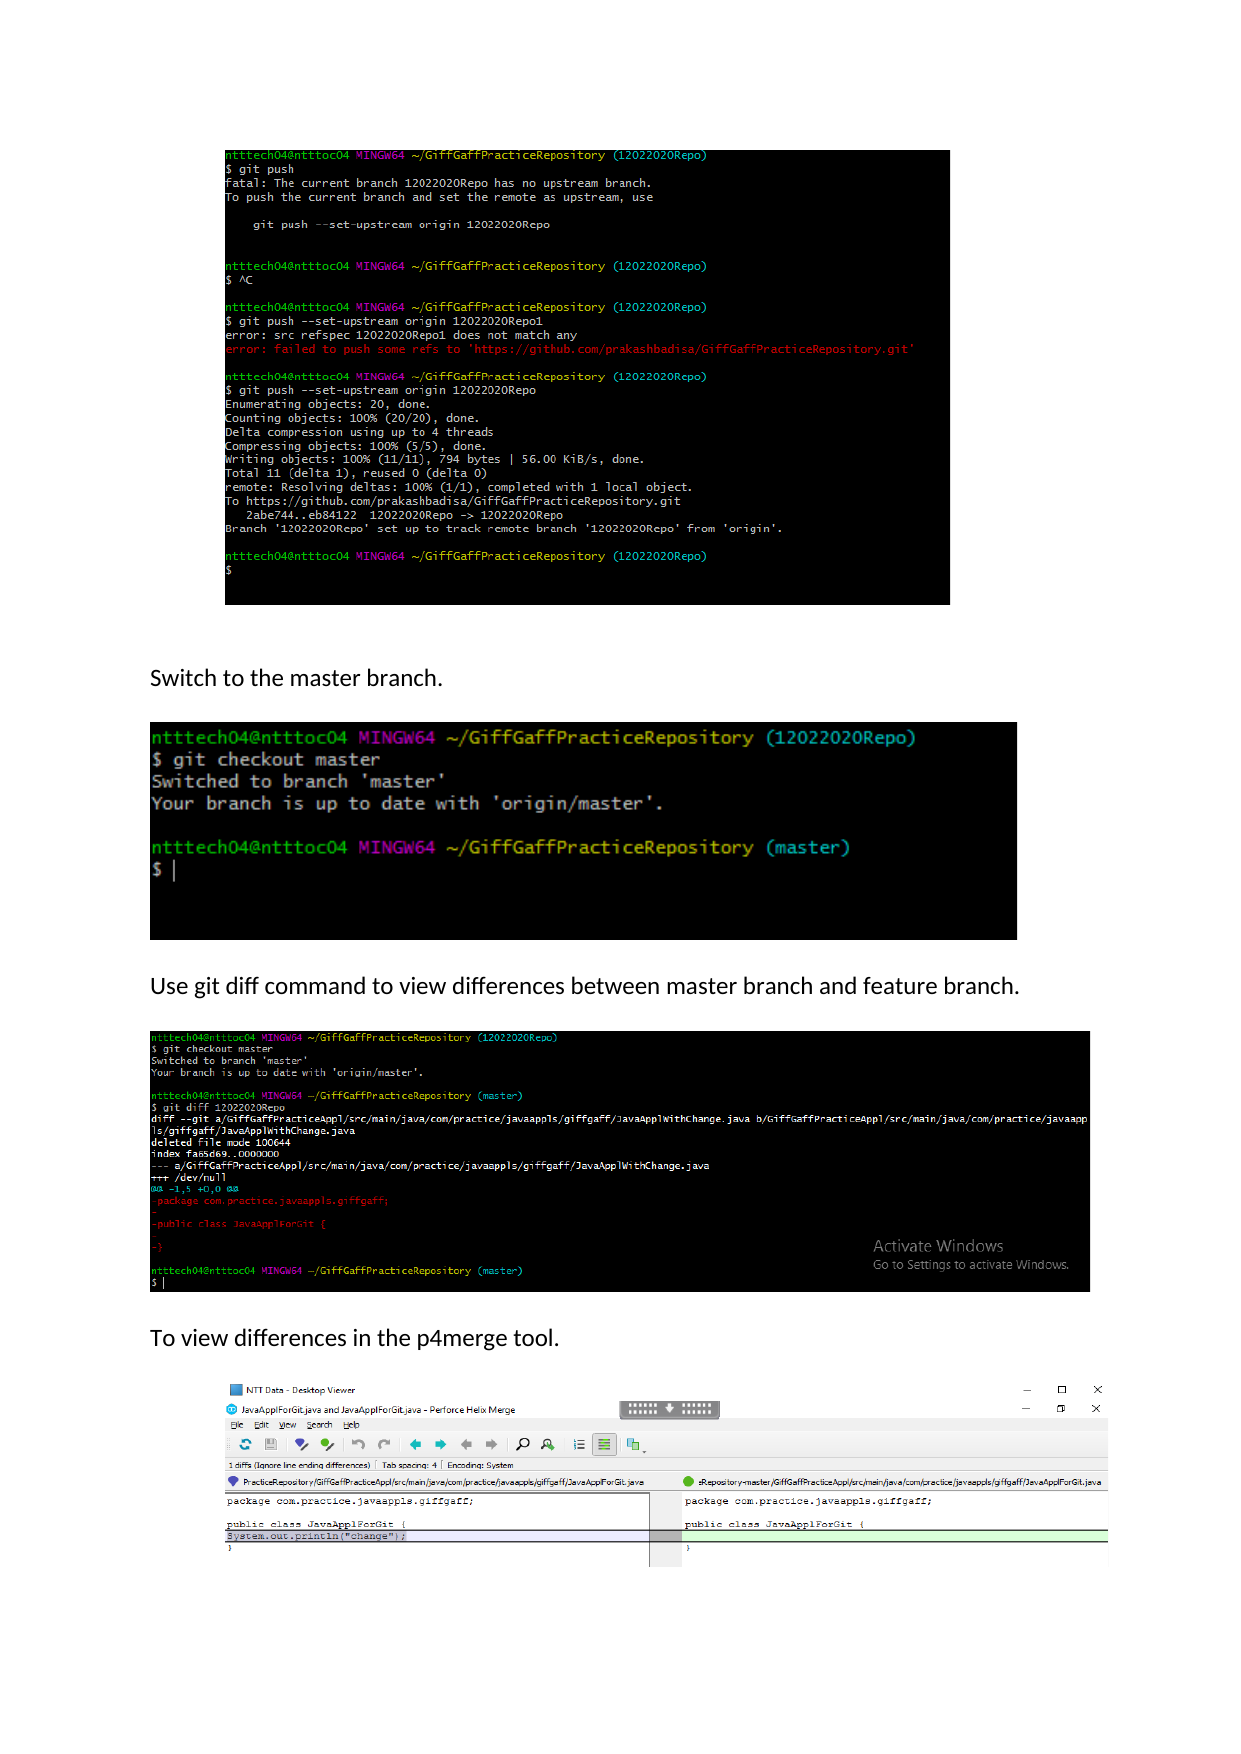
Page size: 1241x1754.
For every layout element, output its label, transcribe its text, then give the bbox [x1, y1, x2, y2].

picture [225, 1382, 1109, 1567]
picture [225, 150, 951, 605]
text Switch to the master branch. [150, 662, 1090, 692]
picture [150, 722, 1018, 940]
text To view differences in the p4merge tool. [150, 1322, 1090, 1352]
text Use git diff command to view differences between master branch and feature branch. [150, 971, 1090, 1001]
picture [150, 1031, 1091, 1292]
